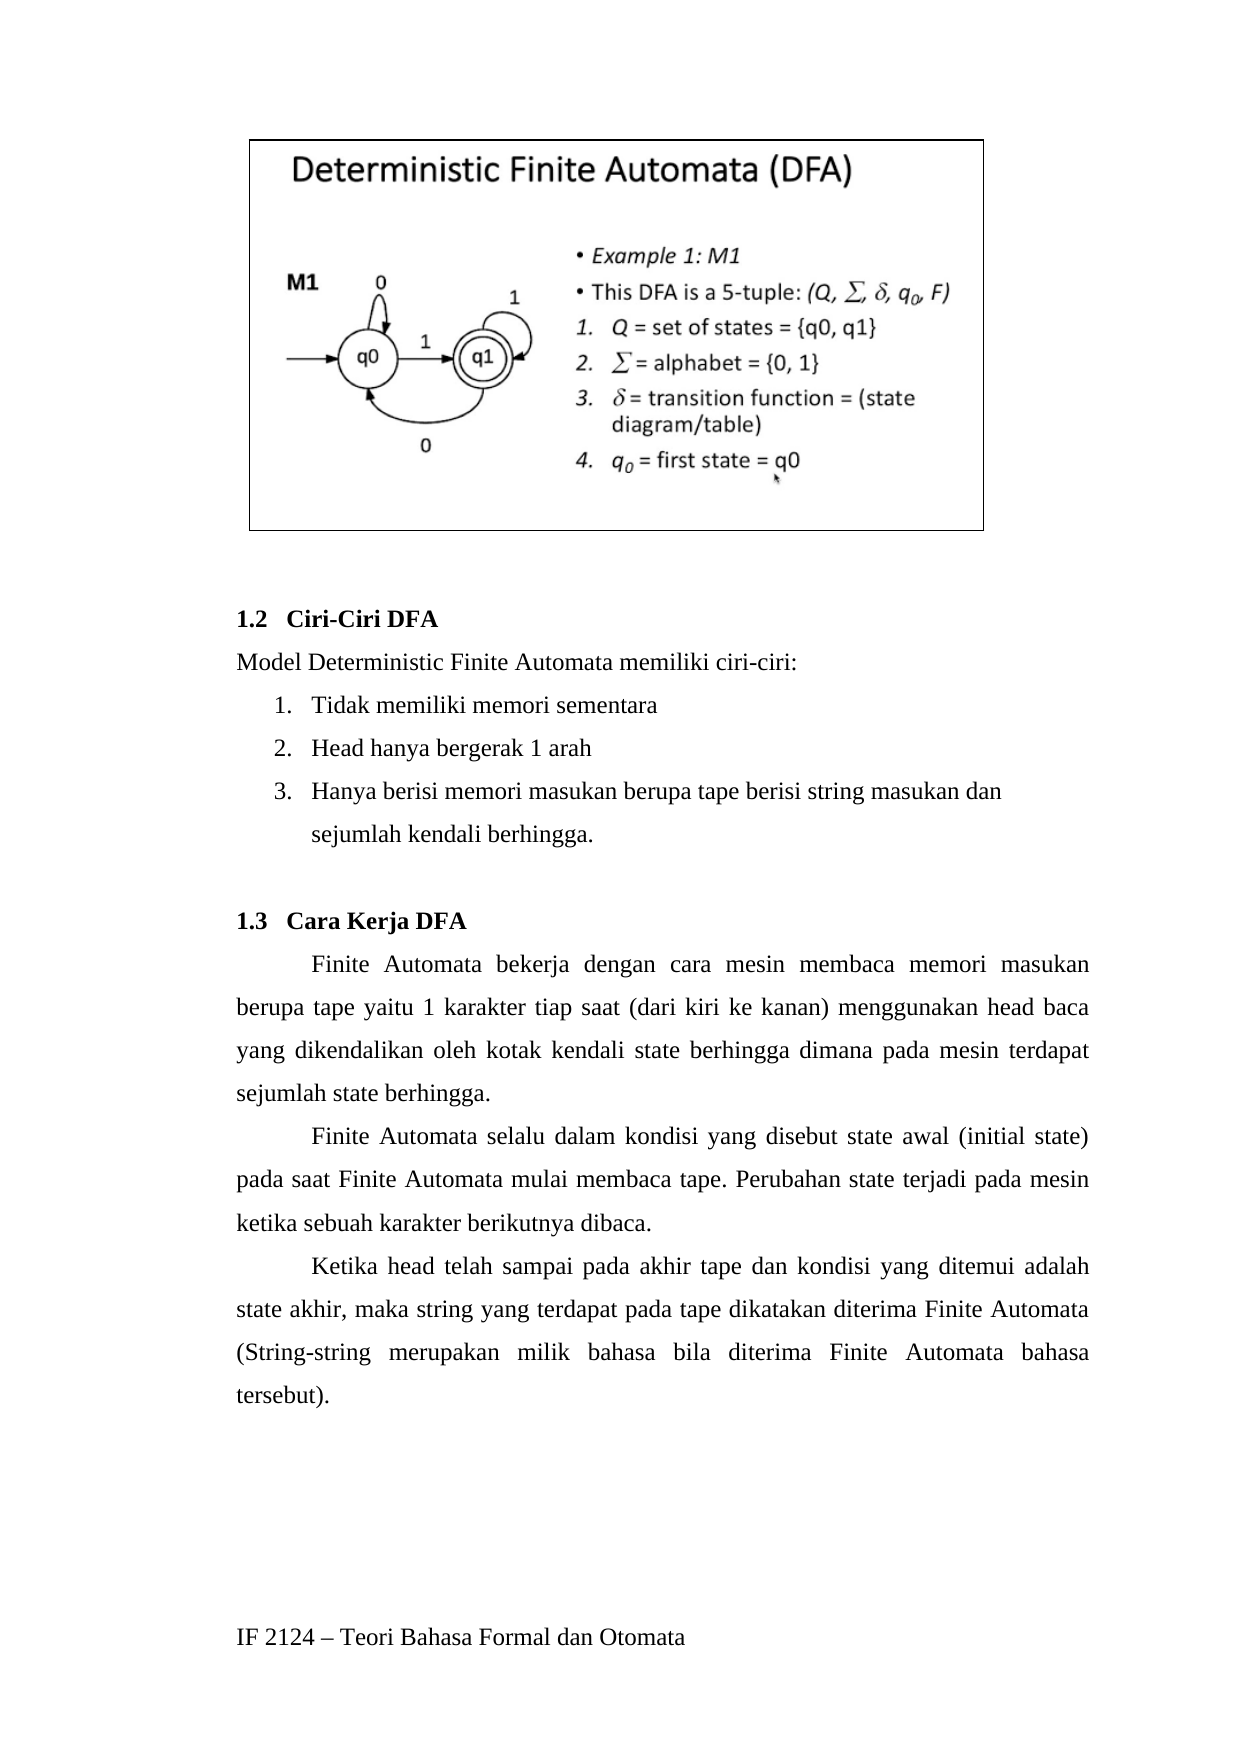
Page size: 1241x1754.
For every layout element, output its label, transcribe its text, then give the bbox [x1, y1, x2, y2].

text Model Deterministic Finite Automata memiliki ciri-ciri: [236, 647, 1090, 676]
picture [250, 141, 983, 530]
list Cara Kerja DFA [236, 906, 1090, 934]
list Finite Automata selalu dalam kondisi yang disebut state awal (initial state) pada saat Finite Automata mulai membaca tape. Perubahan state terjadi pada mesin ketika sebuah karakter berikutnya dibaca. [236, 1121, 1090, 1236]
list Ketika head telah sampai pada akhir tape dan kondisi yang ditemui adalah state akhir, maka string yang terdapat pada tape dikatakan diterima Finite Automata (String-string merupakan milik bahasa bila diterima Finite Automata bahasa tersebut). [236, 1251, 1090, 1409]
list Tidak memiliki memori sementara [274, 690, 1090, 719]
list Hanya berisi memori masukan berupa tape berisi string masukan dan sejumlah kendali berhingga. [274, 776, 1090, 848]
list Ciri-Ciri DFA [236, 604, 1090, 633]
list Finite Automata bekerja dengan cara mesin membaca memori masukan berupa tape yaitu 1 karakter tiap saat (dari kiri ke kanan) menggunakan head baca yang dikendalikan oleh kotak kendali state berhingga dimana pada mesin terdapat sejumlah state berhingga. [236, 949, 1090, 1107]
list Head hanya bergerak 1 arah [274, 733, 1090, 762]
